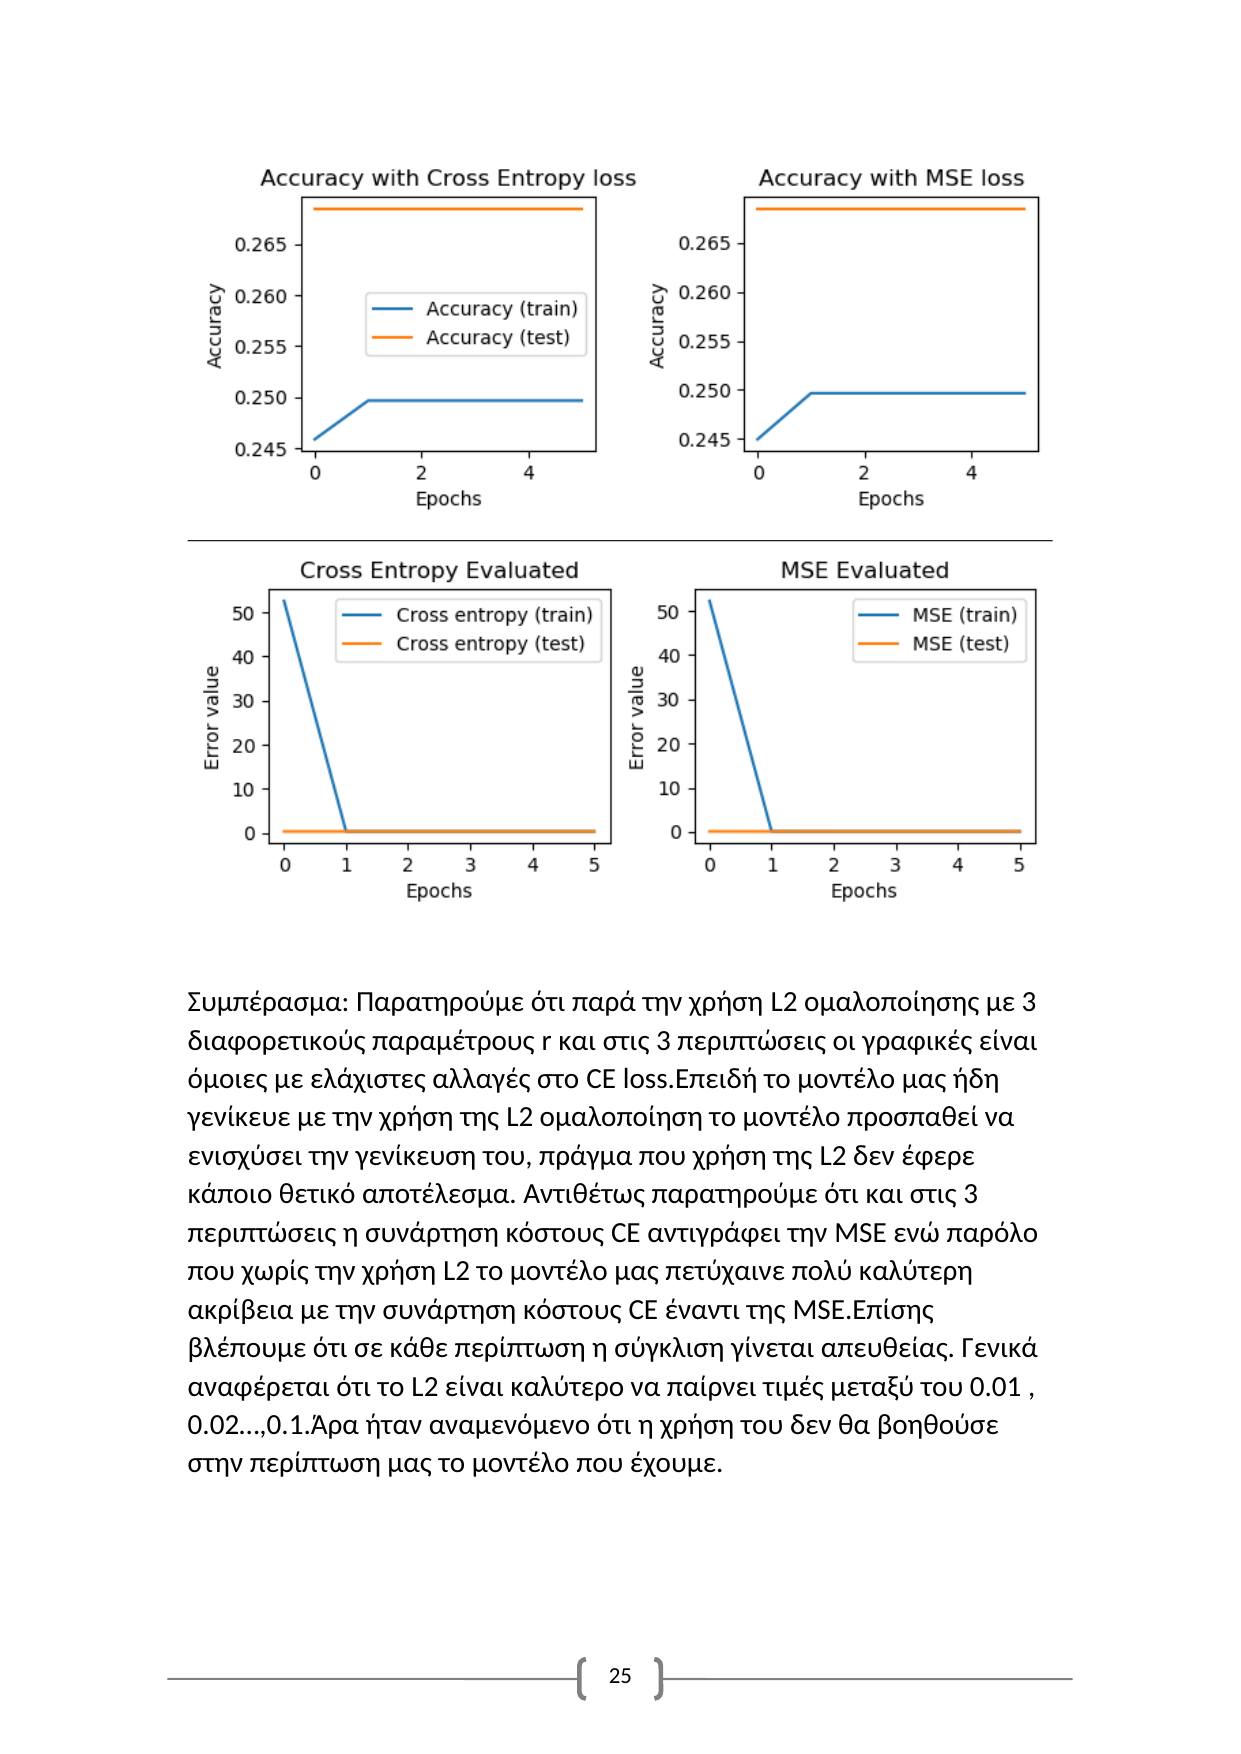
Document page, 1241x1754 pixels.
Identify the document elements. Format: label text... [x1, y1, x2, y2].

picture [187, 540, 1053, 910]
text Συμπέρασμα: Παρατηρούμε ότι παρά την χρήση L2 ομαλοποίησης με 3 διαφορετικούς παραμέτρους r και στις 3 περιπτώσεις οι γραφικές είναι όμοιες με ελάχιστες αλλαγές στο CE loss.Επειδή το μοντέλο μας ήδη γενίκευε με την χρήση της L2 ομαλοποίηση το μοντέλο προσπαθεί να ενισχύσει την γενίκευση του, πράγμα που χρήση της L2 δεν έφερε κάποιο θετικό αποτέλεσμα. Αντιθέτως παρατηρούμε ότι και στις 3 περιπτώσεις η συνάρτηση κόστους CE αντιγράφει την MSE ενώ παρόλο που χωρίς την χρήση L2 το μοντέλο μας πετύχαινε πολύ καλύτερη ακρίβεια με την συνάρτηση κόστους CE έναντι της MSE.Επίσης βλέπουμε ότι σε κάθε περίπτωση η σύγκλιση γίνεται απευθείας. Γενικά αναφέρεται ότι το L2 είναι καλύτερο να παίρνει τιμές μεταξύ του 0.01 , 0.02…,0.1.Άρα ήταν αναμενόμενο ότι η χρήση του δεν θα βοηθούσε στην περίπτωση μας το μοντέλο που έχουμε. [187, 983, 1053, 1480]
picture [187, 150, 1053, 522]
